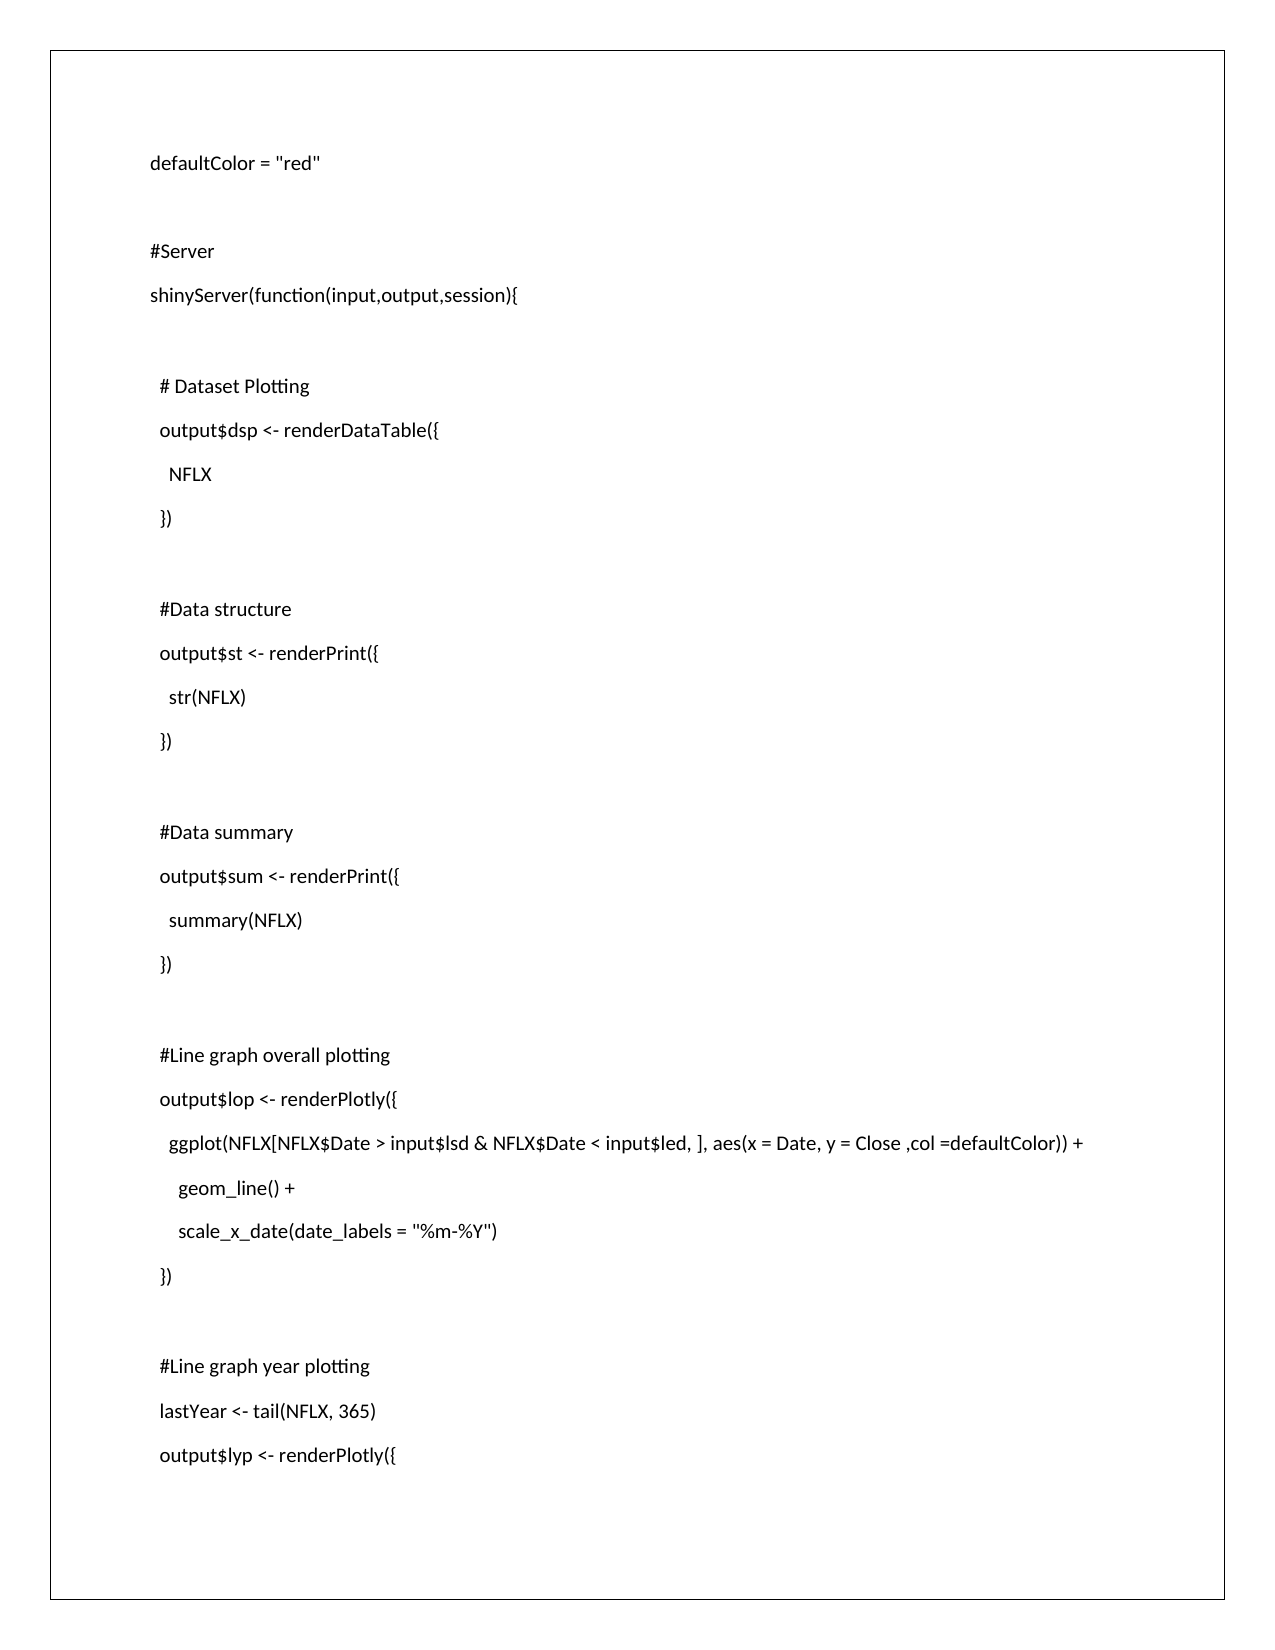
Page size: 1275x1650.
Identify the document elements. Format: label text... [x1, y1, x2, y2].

text }) [150, 952, 1125, 977]
text output$lop <- renderPlotly({ [150, 1087, 1125, 1112]
text lastYear <- tail(NFLX, 365) [150, 1398, 1125, 1423]
text #Data summary [150, 819, 1125, 845]
text geom_line() + [150, 1175, 1125, 1200]
text }) [150, 1263, 1125, 1288]
text output$sum <- renderPrint({ [150, 863, 1125, 889]
text }) [150, 505, 1125, 531]
text }) [150, 728, 1125, 754]
text # Dataset Plotting [150, 373, 1125, 398]
text #Server [150, 238, 1125, 263]
text summary(NFLX) [150, 907, 1125, 933]
text shinyServer(function(input,output,session){ [150, 282, 1125, 308]
text #Line graph year plotting [150, 1354, 1125, 1379]
text #Line graph overall plotting [150, 1042, 1125, 1068]
text #Data structure [150, 596, 1125, 622]
text str(NFLX) [150, 684, 1125, 710]
text output$st <- renderPrint({ [150, 640, 1125, 666]
text NFLX [150, 461, 1125, 487]
text ggplot(NFLX[NFLX$Date > input$lsd & NFLX$Date < input$led, ], aes(x = Date, y = Close ,col =defaultColor)) + [150, 1131, 1125, 1156]
text output$dsp <- renderDataTable({ [150, 417, 1125, 443]
text scale_x_date(date_labels = "%m-%Y") [150, 1219, 1125, 1244]
text output$lyp <- renderPlotly({ [150, 1442, 1125, 1467]
text defaultColor = "red" [150, 150, 1125, 175]
